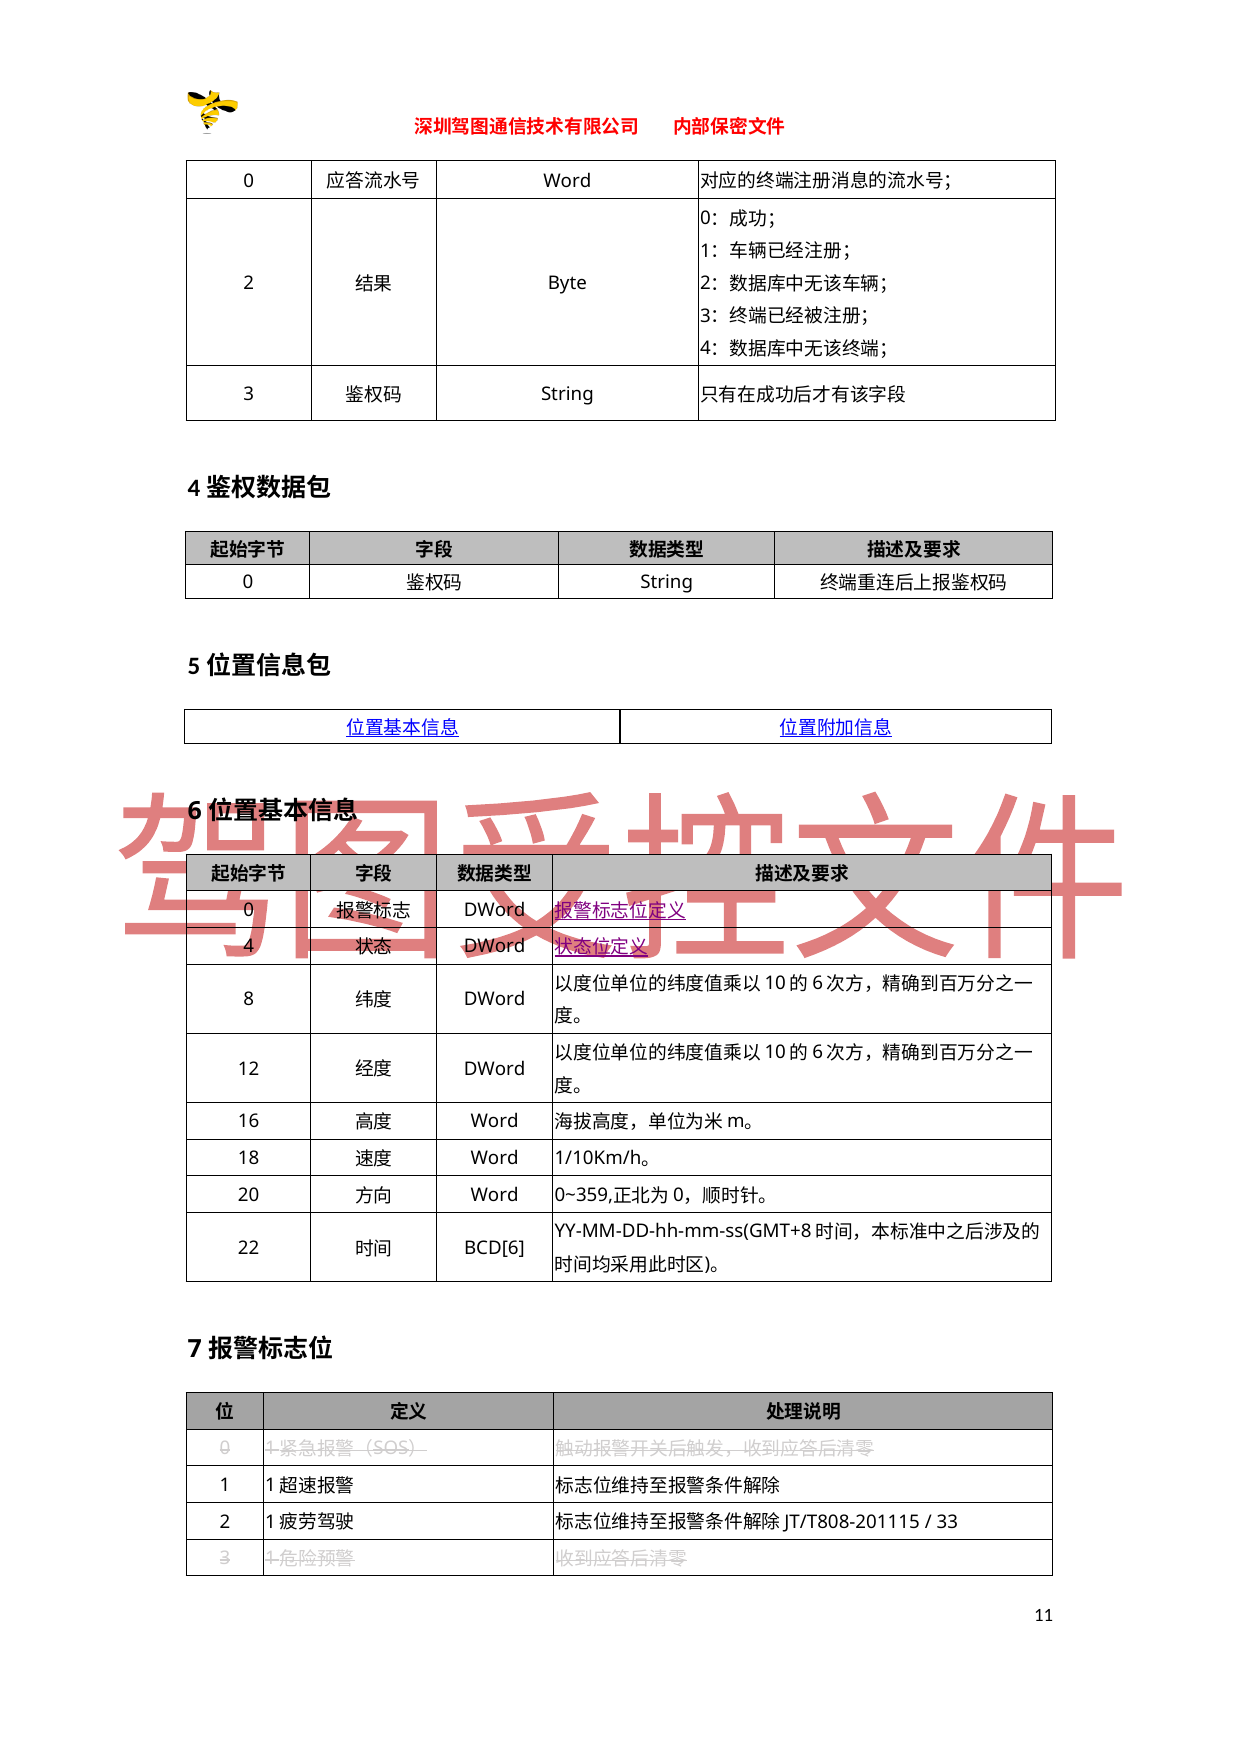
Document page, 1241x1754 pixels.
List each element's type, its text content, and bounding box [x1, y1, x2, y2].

table_cell DWord [437, 1034, 552, 1102]
table_cell 高度 [311, 1103, 436, 1138]
table_cell 12 [187, 1034, 310, 1102]
table_cell DWord [437, 965, 552, 1033]
table_cell String [437, 366, 698, 420]
table_cell 8 [187, 965, 310, 1033]
table_cell BCD[6] [437, 1213, 552, 1281]
table_header 位 [187, 1393, 263, 1429]
table_cell 鉴权码 [312, 366, 436, 420]
table_cell 0 [187, 891, 310, 927]
table_cell DWord [437, 928, 552, 963]
table_cell 状态位定义 [553, 928, 1051, 963]
table_header 字段 [311, 855, 436, 890]
table_cell 20 [187, 1176, 310, 1212]
table_cell 标志位维持至报警条件解除 [554, 1466, 1052, 1502]
table_cell 1疲劳驾驶 [264, 1503, 553, 1539]
subtitle 7 报警标志位 [187, 1314, 1053, 1379]
table_header 描述及要求 [775, 532, 1052, 564]
table_cell Word [437, 1176, 552, 1212]
table_cell 0 [186, 565, 309, 598]
table_cell 3 [187, 1540, 263, 1575]
table_cell 0 [187, 1430, 263, 1465]
table_cell 时间 [311, 1213, 436, 1281]
table_header 位置基本信息 [185, 710, 619, 742]
table_cell 速度 [311, 1140, 436, 1175]
table_cell 触动报警开关后触发，收到应答后清零 [554, 1430, 1052, 1465]
table_cell 3 [187, 366, 311, 420]
table_cell Byte [437, 199, 698, 365]
table_cell 只有在成功后才有该字段 [699, 366, 1055, 420]
table_cell Word [437, 1140, 552, 1175]
table_cell 鉴权码 [310, 565, 558, 598]
table_header 位置附加信息 [621, 710, 1051, 742]
table_cell String [559, 565, 774, 598]
subtitle 4 鉴权数据包 [187, 453, 1053, 518]
table_cell 海拔高度，单位为米m。 [553, 1103, 1051, 1138]
table_cell 报警标志 [311, 891, 436, 927]
table_cell DWord [437, 891, 552, 927]
table_cell 1危险预警 [264, 1540, 553, 1575]
table_cell 方向 [311, 1176, 436, 1212]
table_cell 4 [187, 928, 310, 963]
table_cell Word [437, 161, 698, 198]
table_header 数据类型 [437, 855, 552, 890]
table_cell 2 [187, 199, 311, 365]
table_cell 1 [187, 1466, 263, 1502]
table_cell YY-MM-DD-hh-mm-ss(GMT+8时间，本标准中之后涉及的时间均采用此时区)。 [553, 1213, 1051, 1281]
table_cell 以度位单位的纬度值乘以10的6次方，精确到百万分之一度。 [553, 965, 1051, 1033]
table_cell 16 [187, 1103, 310, 1138]
table_cell 18 [187, 1140, 310, 1175]
table_cell 状态 [311, 928, 436, 963]
table_header 起始字节 [187, 855, 310, 890]
table_cell 0~359,正北为0，顺时针。 [553, 1176, 1051, 1212]
subtitle 5 位置信息包 [187, 631, 1053, 696]
table_cell 以度位单位的纬度值乘以10的6次方，精确到百万分之一度。 [553, 1034, 1051, 1102]
table_cell Word [437, 1103, 552, 1138]
table_cell 结果 [312, 199, 436, 365]
table_cell 终端重连后上报鉴权码 [775, 565, 1052, 598]
table_cell 2 [187, 1503, 263, 1539]
table_cell 22 [187, 1213, 310, 1281]
table_header 数据类型 [559, 532, 774, 564]
table_cell 对应的终端注册消息的流水号； [699, 161, 1055, 198]
table_header 处理说明 [554, 1393, 1052, 1429]
table_header 定义 [264, 1393, 553, 1429]
table_cell 0：成功； 1：车辆已经注册； 2：数据库中无该车辆； 3：终端已经被注册； 4：数据库中无该终端； [699, 199, 1055, 365]
table_cell 收到应答后清零 [554, 1540, 1052, 1575]
table_cell 标志位维持至报警条件解除JT/T808-201115 / 33 [554, 1503, 1052, 1539]
table_cell 0 [187, 161, 311, 198]
table_header 起始字节 [186, 532, 309, 564]
table_cell 1超速报警 [264, 1466, 553, 1502]
table_cell 经度 [311, 1034, 436, 1102]
table_cell 报警标志位定义 [553, 891, 1051, 927]
table_cell 纬度 [311, 965, 436, 1033]
table_header 字段 [310, 532, 558, 564]
table_cell 应答流水号 [312, 161, 436, 198]
picture [187, 90, 238, 134]
table_cell 1紧急报警（SOS） [264, 1430, 553, 1465]
subtitle 6 位置基本信息 [187, 776, 1053, 841]
table_header 描述及要求 [553, 855, 1051, 890]
table_cell 1/10Km/h。 [553, 1140, 1051, 1175]
